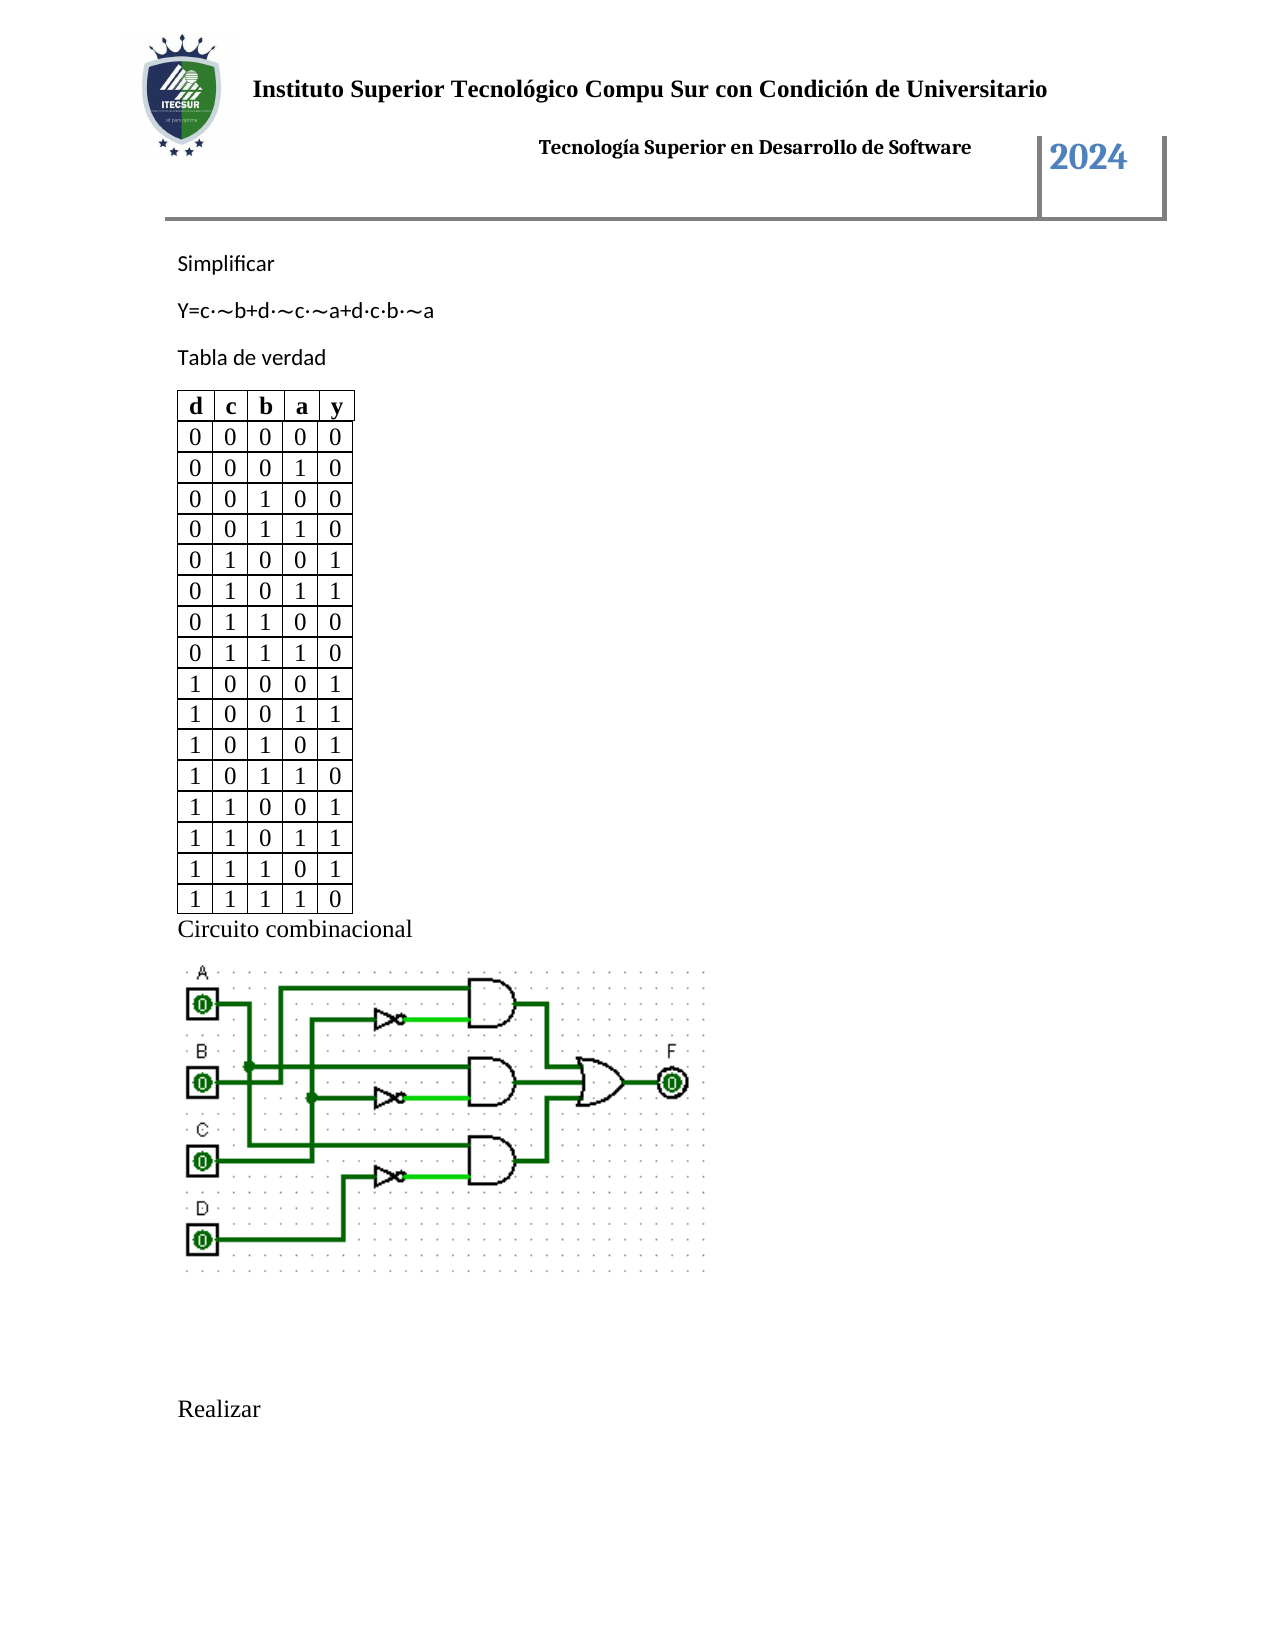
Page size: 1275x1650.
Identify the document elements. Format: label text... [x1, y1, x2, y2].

table_header 1 [248, 761, 282, 790]
table_header 0 [213, 761, 247, 790]
table_header 0 [213, 515, 247, 543]
table_header 1 [213, 854, 247, 882]
table_header 0 [318, 761, 352, 790]
table_header 1 [283, 515, 317, 543]
table_header 1 [178, 669, 212, 697]
table_header 1 [283, 885, 317, 913]
table_header 1 [213, 638, 247, 667]
table_header 0 [283, 730, 317, 759]
table_header 0 [178, 515, 212, 543]
table_header 0 [213, 730, 247, 759]
table_header 0 [318, 885, 352, 913]
table_header 0 [283, 545, 317, 574]
table_header 0 [318, 638, 352, 667]
table_header 0 [318, 484, 352, 512]
table_header 0 [318, 453, 352, 482]
text Simplificar [177, 249, 1098, 277]
table_header 1 [318, 730, 352, 759]
table_header 1 [213, 607, 247, 636]
table_header 1 [248, 515, 282, 543]
table_header 1 [283, 576, 317, 605]
table_header 1 [283, 638, 317, 667]
table_header 1 [213, 823, 247, 852]
table_header 0 [213, 422, 247, 451]
table_header a [285, 391, 319, 420]
table_header 0 [248, 545, 282, 574]
table_header 0 [283, 422, 317, 451]
table_header 1 [318, 792, 352, 821]
table_header b [248, 391, 284, 420]
table_header 0 [178, 576, 212, 605]
table_header 1 [213, 545, 247, 574]
table_header 0 [248, 422, 282, 451]
table_header 1 [213, 792, 247, 821]
table_header 1 [213, 885, 247, 913]
table_header 1 [178, 761, 212, 790]
table_header 0 [213, 669, 247, 697]
table_header 0 [283, 607, 317, 636]
table_header 0 [283, 484, 317, 512]
table_header 1 [178, 823, 212, 852]
table_header 1 [213, 576, 247, 605]
table_header 0 [248, 453, 282, 482]
table_header 0 [318, 422, 352, 451]
table_header 0 [213, 700, 247, 728]
table_header 1 [318, 545, 352, 574]
table_header 1 [248, 885, 282, 913]
table_header 0 [178, 453, 212, 482]
table_header 1 [318, 576, 352, 605]
table_header 1 [283, 823, 317, 852]
table_header 1 [248, 607, 282, 636]
table_header d [178, 391, 214, 420]
table_header 0 [248, 576, 282, 605]
table_header 0 [318, 607, 352, 636]
text Tabla de verdad [177, 343, 1098, 371]
table_header 1 [178, 730, 212, 759]
table_header 0 [213, 484, 247, 512]
table_header 1 [178, 700, 212, 728]
table_header 1 [178, 792, 212, 821]
table_header 0 [248, 823, 282, 852]
picture [119, 34, 242, 157]
table_header c [215, 391, 247, 420]
table_header 0 [248, 669, 282, 697]
table_header 1 [248, 638, 282, 667]
table_header 0 [178, 607, 212, 636]
table_header 0 [248, 700, 282, 728]
table_header 1 [318, 700, 352, 728]
table_header 1 [248, 854, 282, 882]
table_header 1 [248, 730, 282, 759]
table_header 0 [178, 422, 212, 451]
table_header y [320, 391, 354, 420]
table_header 1 [178, 854, 212, 882]
table_header 0 [283, 792, 317, 821]
table_header 1 [318, 854, 352, 882]
table_header 1 [248, 484, 282, 512]
table_header 1 [318, 669, 352, 697]
table_header 0 [283, 669, 317, 697]
table_header 0 [178, 638, 212, 667]
table_header 1 [283, 761, 317, 790]
table_header 1 [283, 453, 317, 482]
picture [177, 962, 706, 1280]
text Y=c⋅∼b+d⋅∼c⋅∼a+d⋅c⋅b⋅∼a [177, 296, 1098, 324]
table_header 0 [283, 854, 317, 882]
table_header 1 [178, 885, 212, 913]
text Realizar [177, 1394, 1098, 1422]
table_header 0 [318, 515, 352, 543]
table_header 0 [178, 484, 212, 512]
table_header 1 [318, 823, 352, 852]
table_header 0 [213, 453, 247, 482]
table_header 1 [283, 700, 317, 728]
text Circuito combinacional [177, 914, 1098, 943]
table_header 0 [248, 792, 282, 821]
table_header 0 [178, 545, 212, 574]
